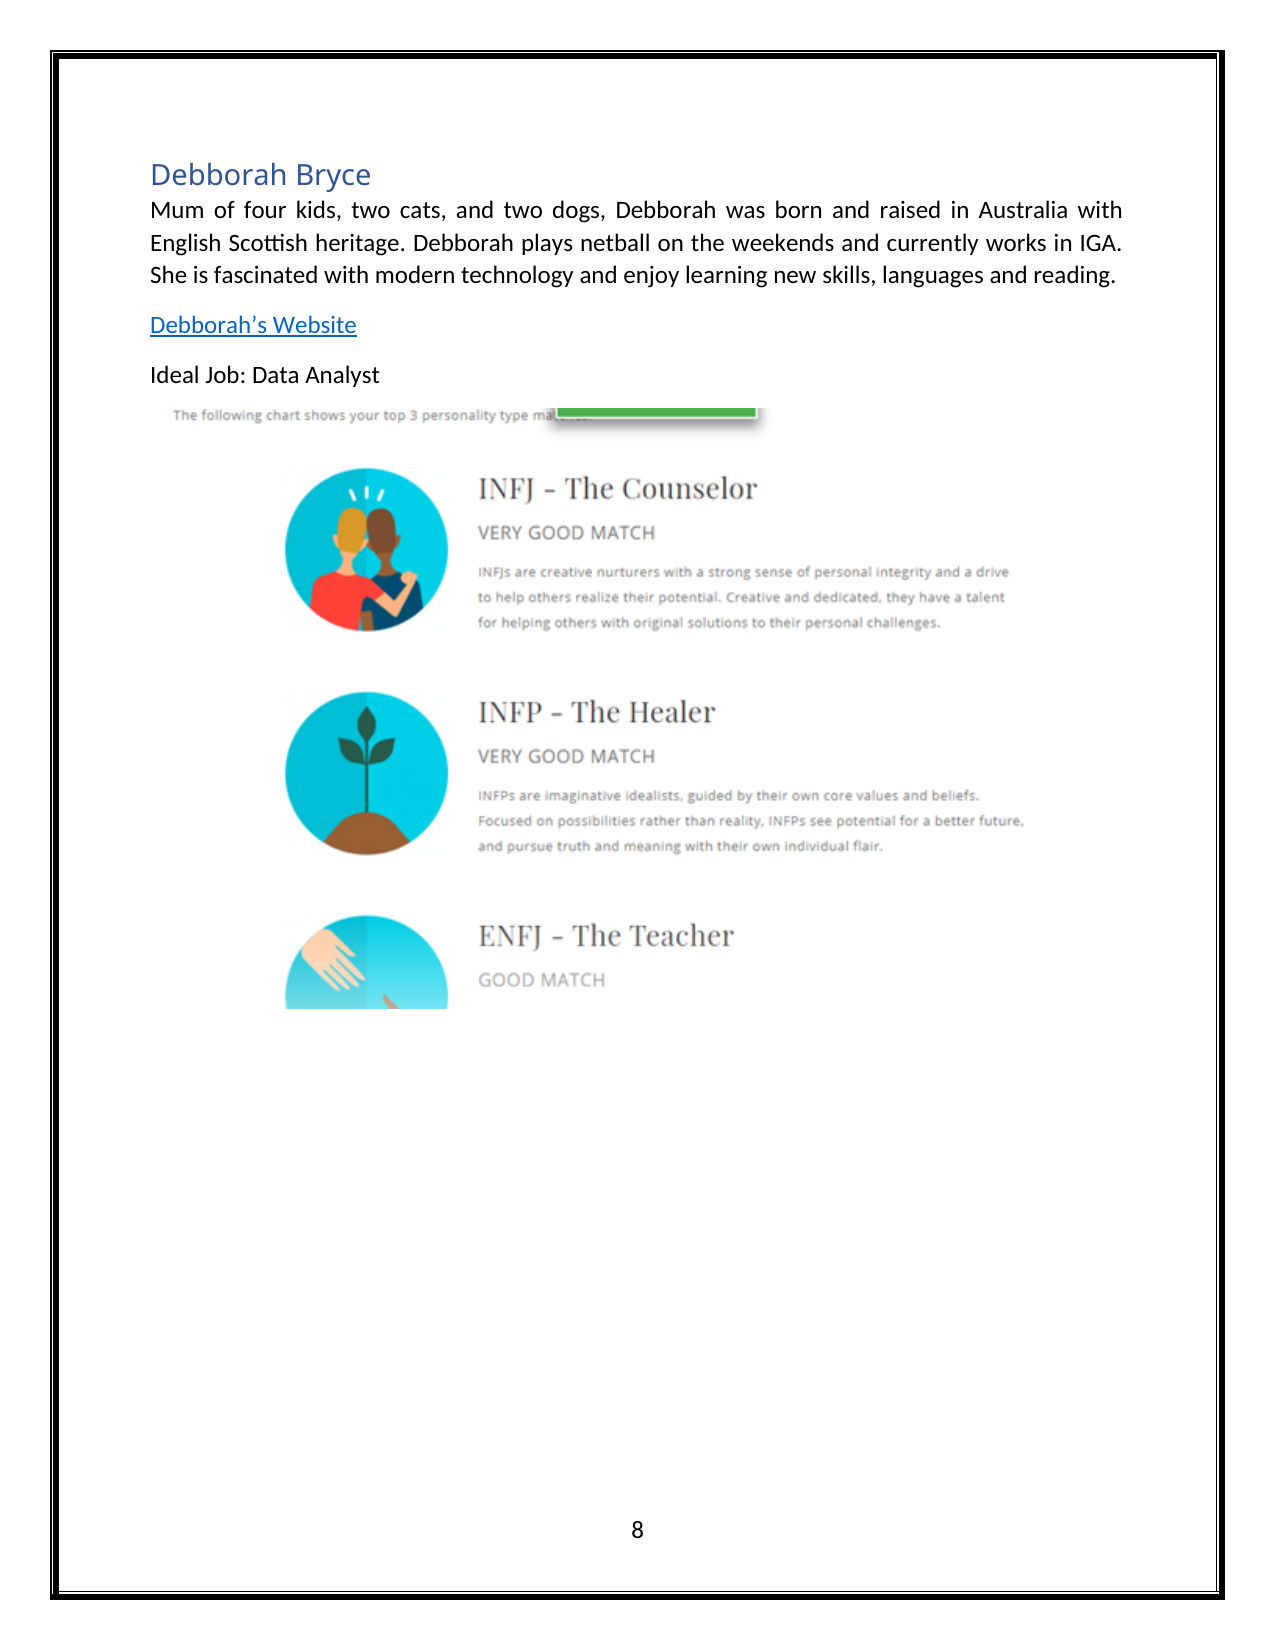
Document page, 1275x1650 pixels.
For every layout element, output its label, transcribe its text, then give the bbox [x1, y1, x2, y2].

text Debborah’s Website [150, 309, 1125, 340]
picture [167, 408, 1108, 1009]
subtitle Debborah Bryce [150, 154, 1125, 194]
text Mum of four kids, two cats, and two dogs, Debborah was born and raised in Australia with English Scottish heritage. Debborah plays netball on the weekends and currently works in IGA. She is fascinated with modern technology and enjoy learning new skills, languages and reading. [150, 194, 1125, 290]
text Ideal Job: Data Analyst [150, 359, 1125, 389]
